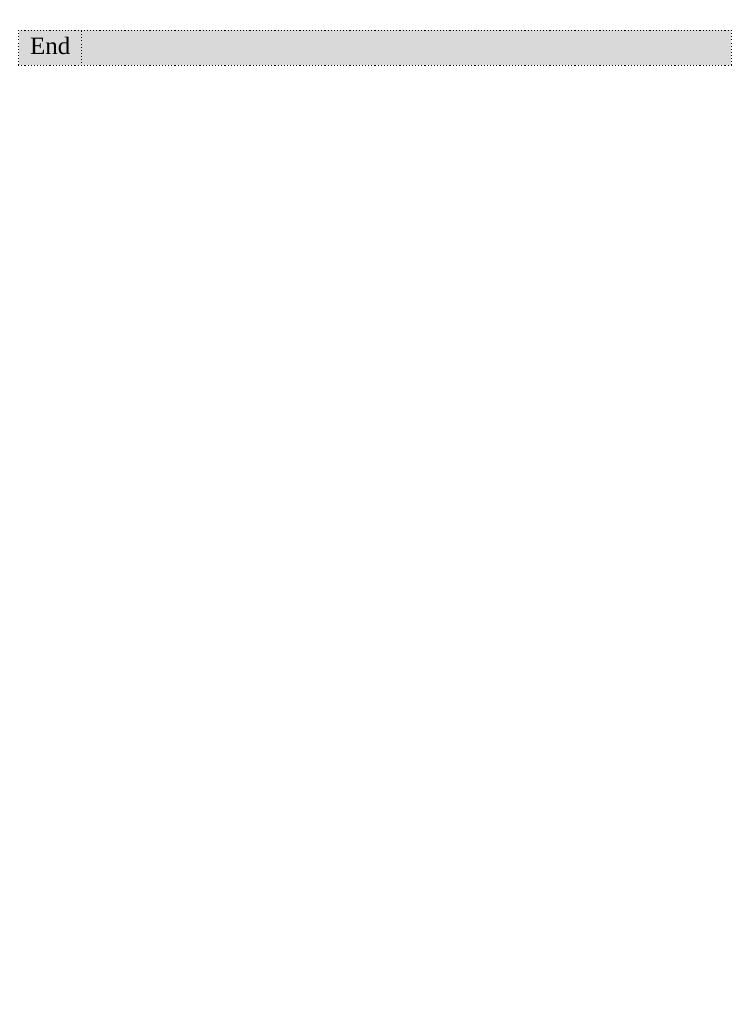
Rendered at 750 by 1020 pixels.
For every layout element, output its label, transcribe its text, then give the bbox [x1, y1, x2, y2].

table_cell End [19, 30, 82, 65]
table_cell [82, 30, 731, 65]
